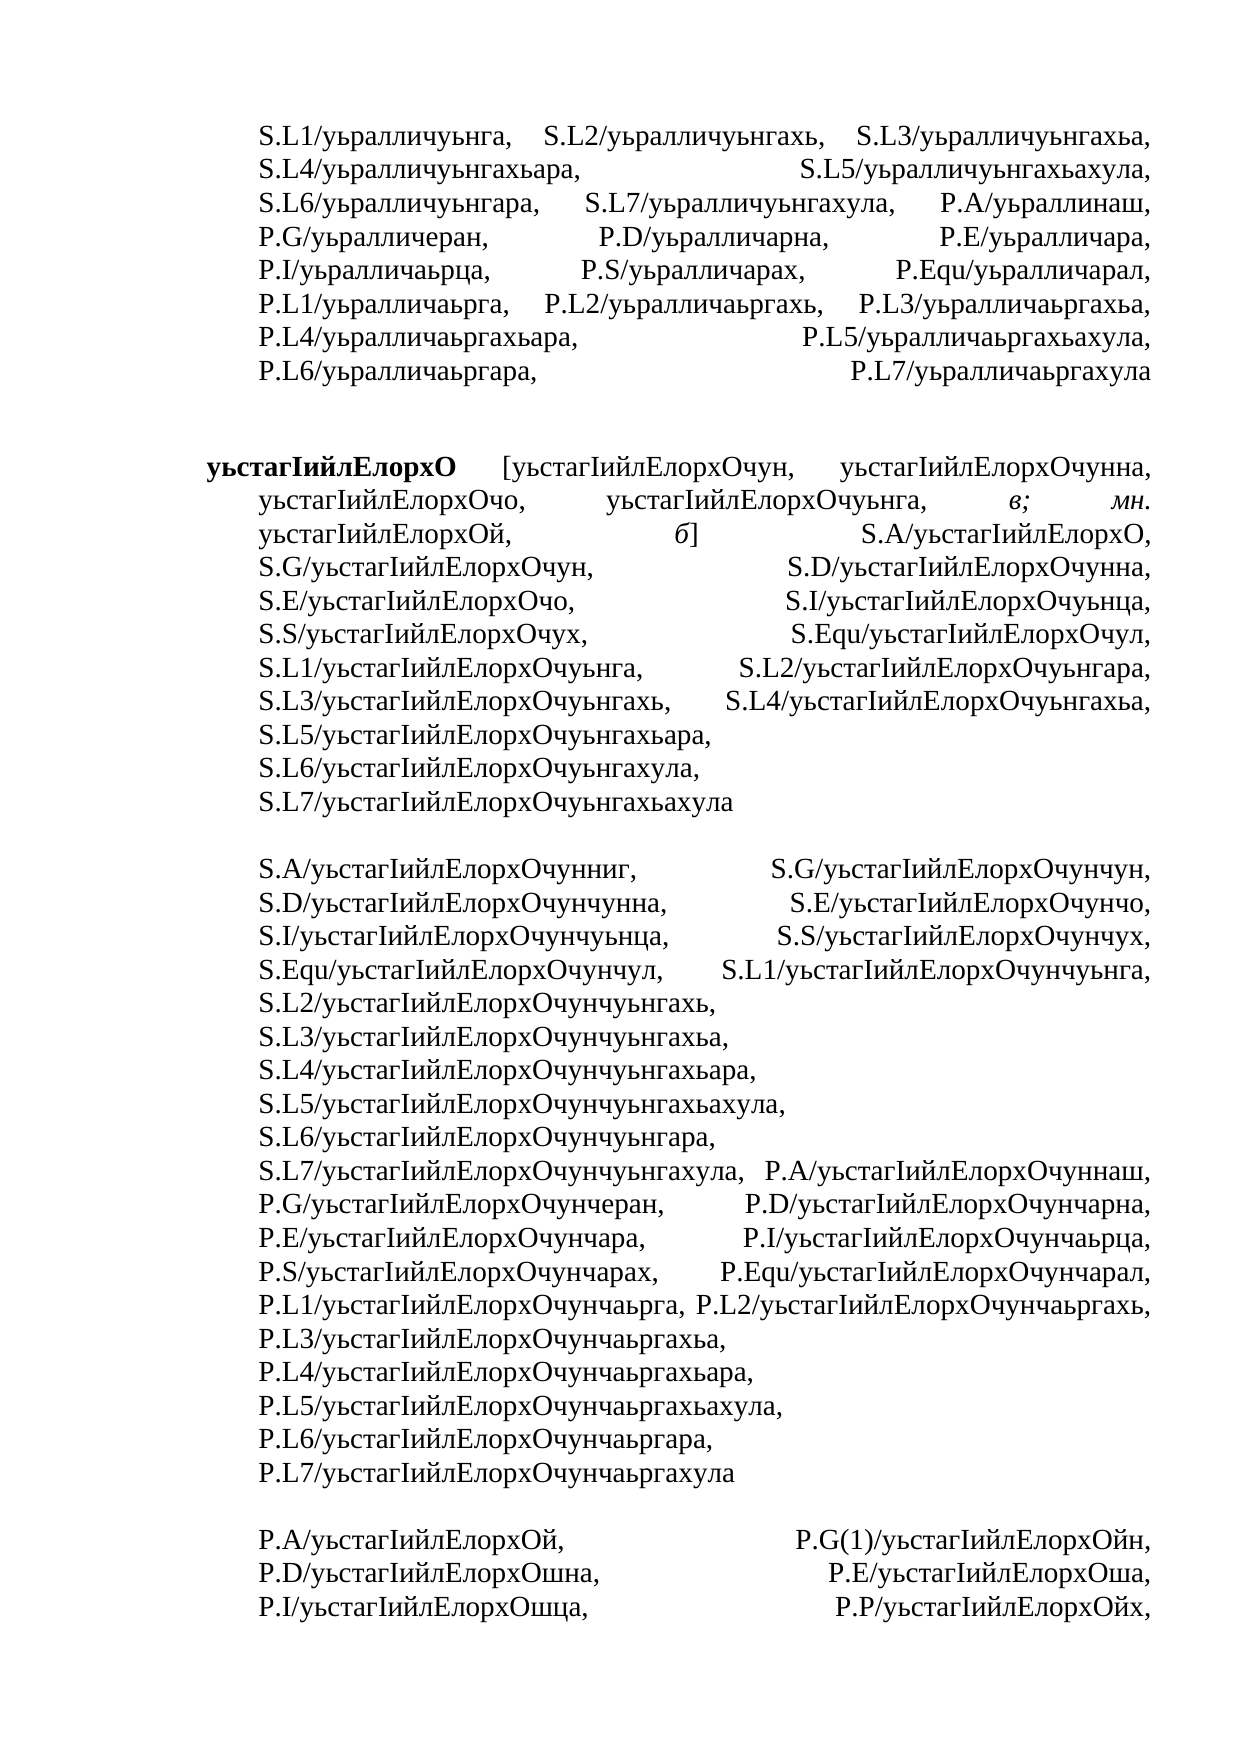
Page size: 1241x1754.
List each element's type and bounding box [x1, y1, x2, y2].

text [206, 118, 1152, 449]
text [206, 449, 1152, 1623]
